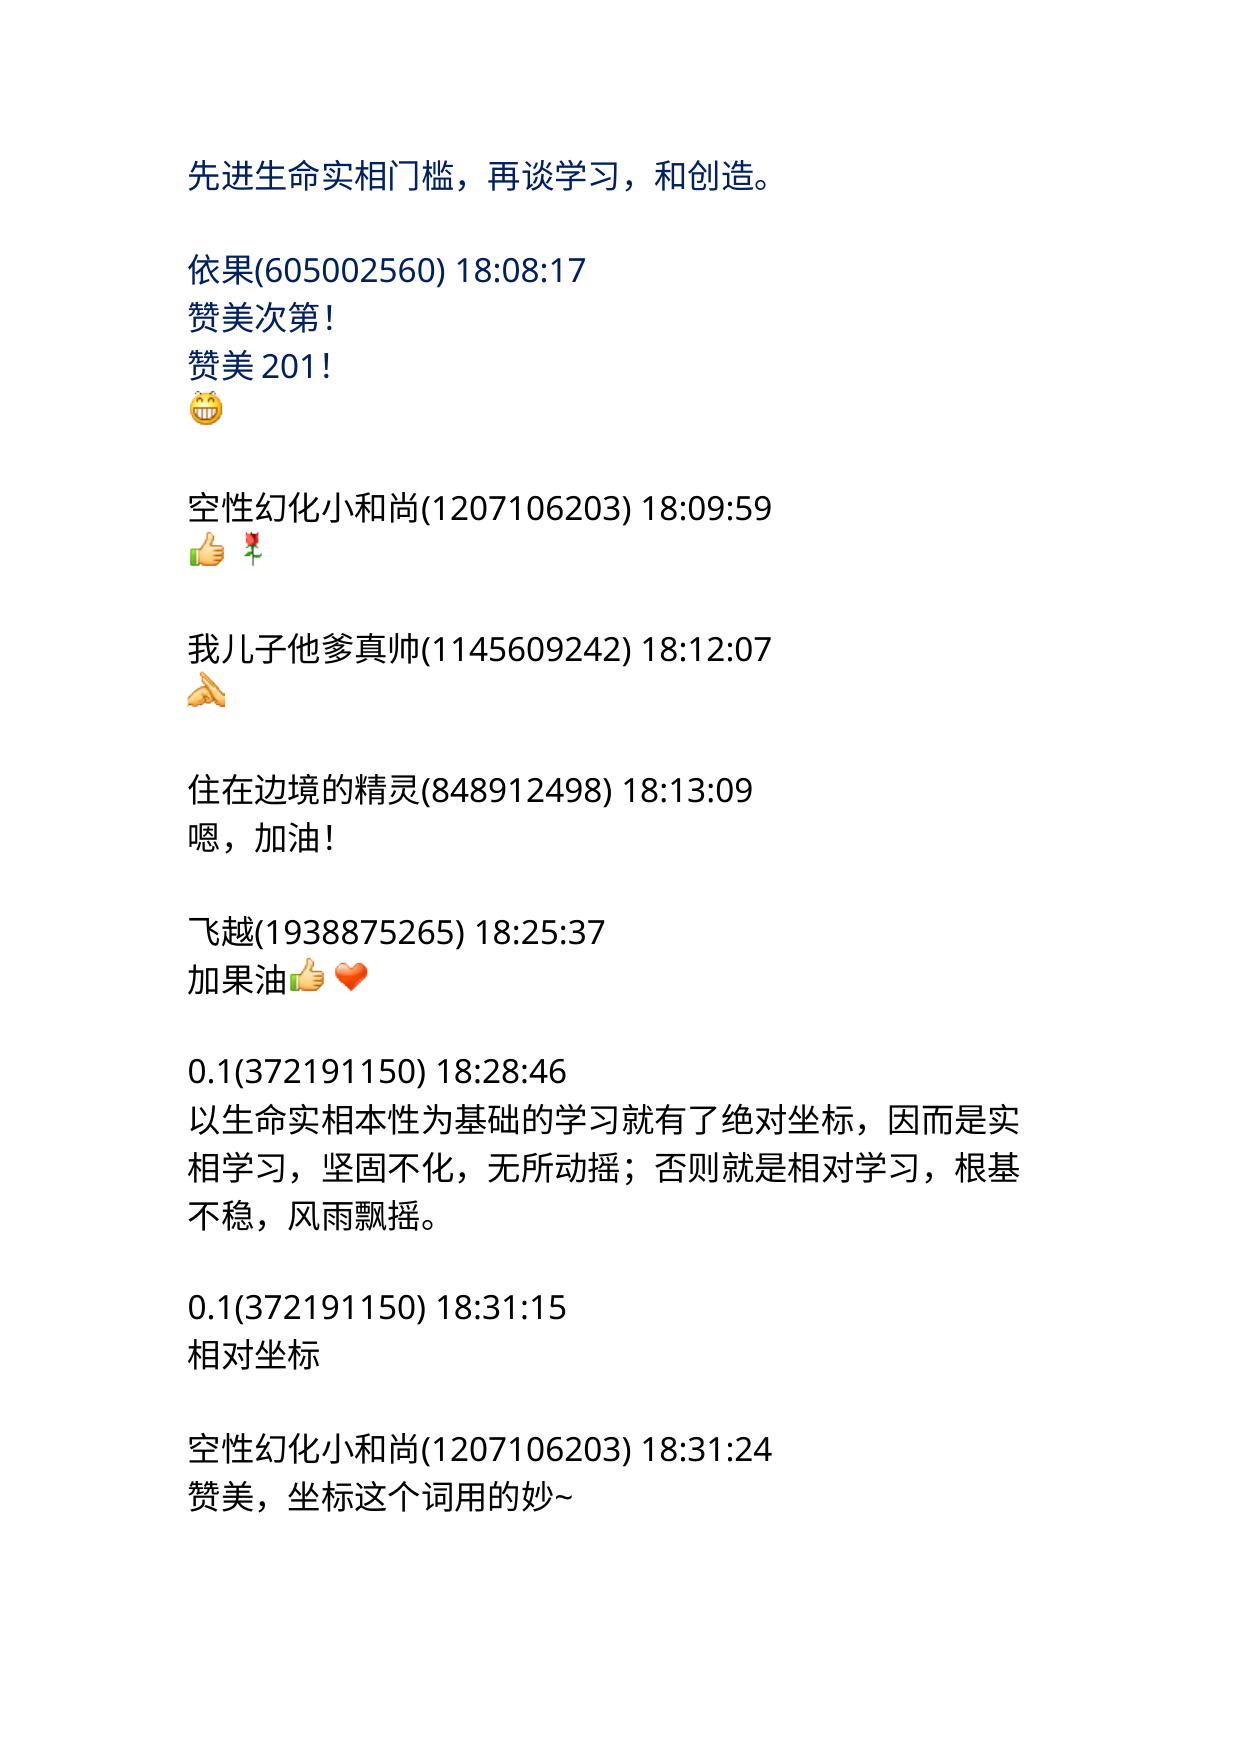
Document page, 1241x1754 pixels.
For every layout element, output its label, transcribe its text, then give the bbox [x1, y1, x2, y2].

text 相对坐标 [187, 1329, 1053, 1377]
text 先进生命实相门槛，再谈学习，和创造。 [187, 150, 1053, 198]
text 0.1(372191150) 18:31:15 [187, 1283, 1053, 1329]
text 0.1(372191150) 18:28:46 [187, 1048, 1053, 1093]
text 空性幻化小和尚(1207106203) 18:31:24 [187, 1377, 1053, 1471]
text 住在边境的精灵(848912498) 18:13:09 [187, 718, 1053, 812]
picture [187, 388, 226, 427]
text 以生命实相本性为基础的学习就有了绝对坐标，因而是实相学习，坚固不化，无所动摇；否则就是相对学习，根基不稳，风雨飘摇。 [187, 1093, 1053, 1238]
text 空性幻化小和尚(1207106203) 18:09:59 [187, 436, 1053, 530]
picture [187, 530, 226, 568]
text 依果(605002560) 18:08:17 [187, 198, 1053, 292]
text 赞美，坐标这个词用的妙~ [187, 1471, 1053, 1519]
text 嗯，加油！ [187, 812, 1053, 860]
text 赞美201！ [187, 340, 1053, 389]
picture [287, 955, 325, 993]
text 我儿子他爹真帅(1145609242) 18:12:07 [187, 577, 1053, 671]
picture [332, 955, 370, 993]
picture [187, 671, 226, 709]
text 加果油 [187, 954, 1053, 1002]
picture [233, 530, 272, 568]
text 飞越(1938875265) 18:25:37 [187, 860, 1053, 954]
text 赞美次第！ [187, 292, 1053, 340]
